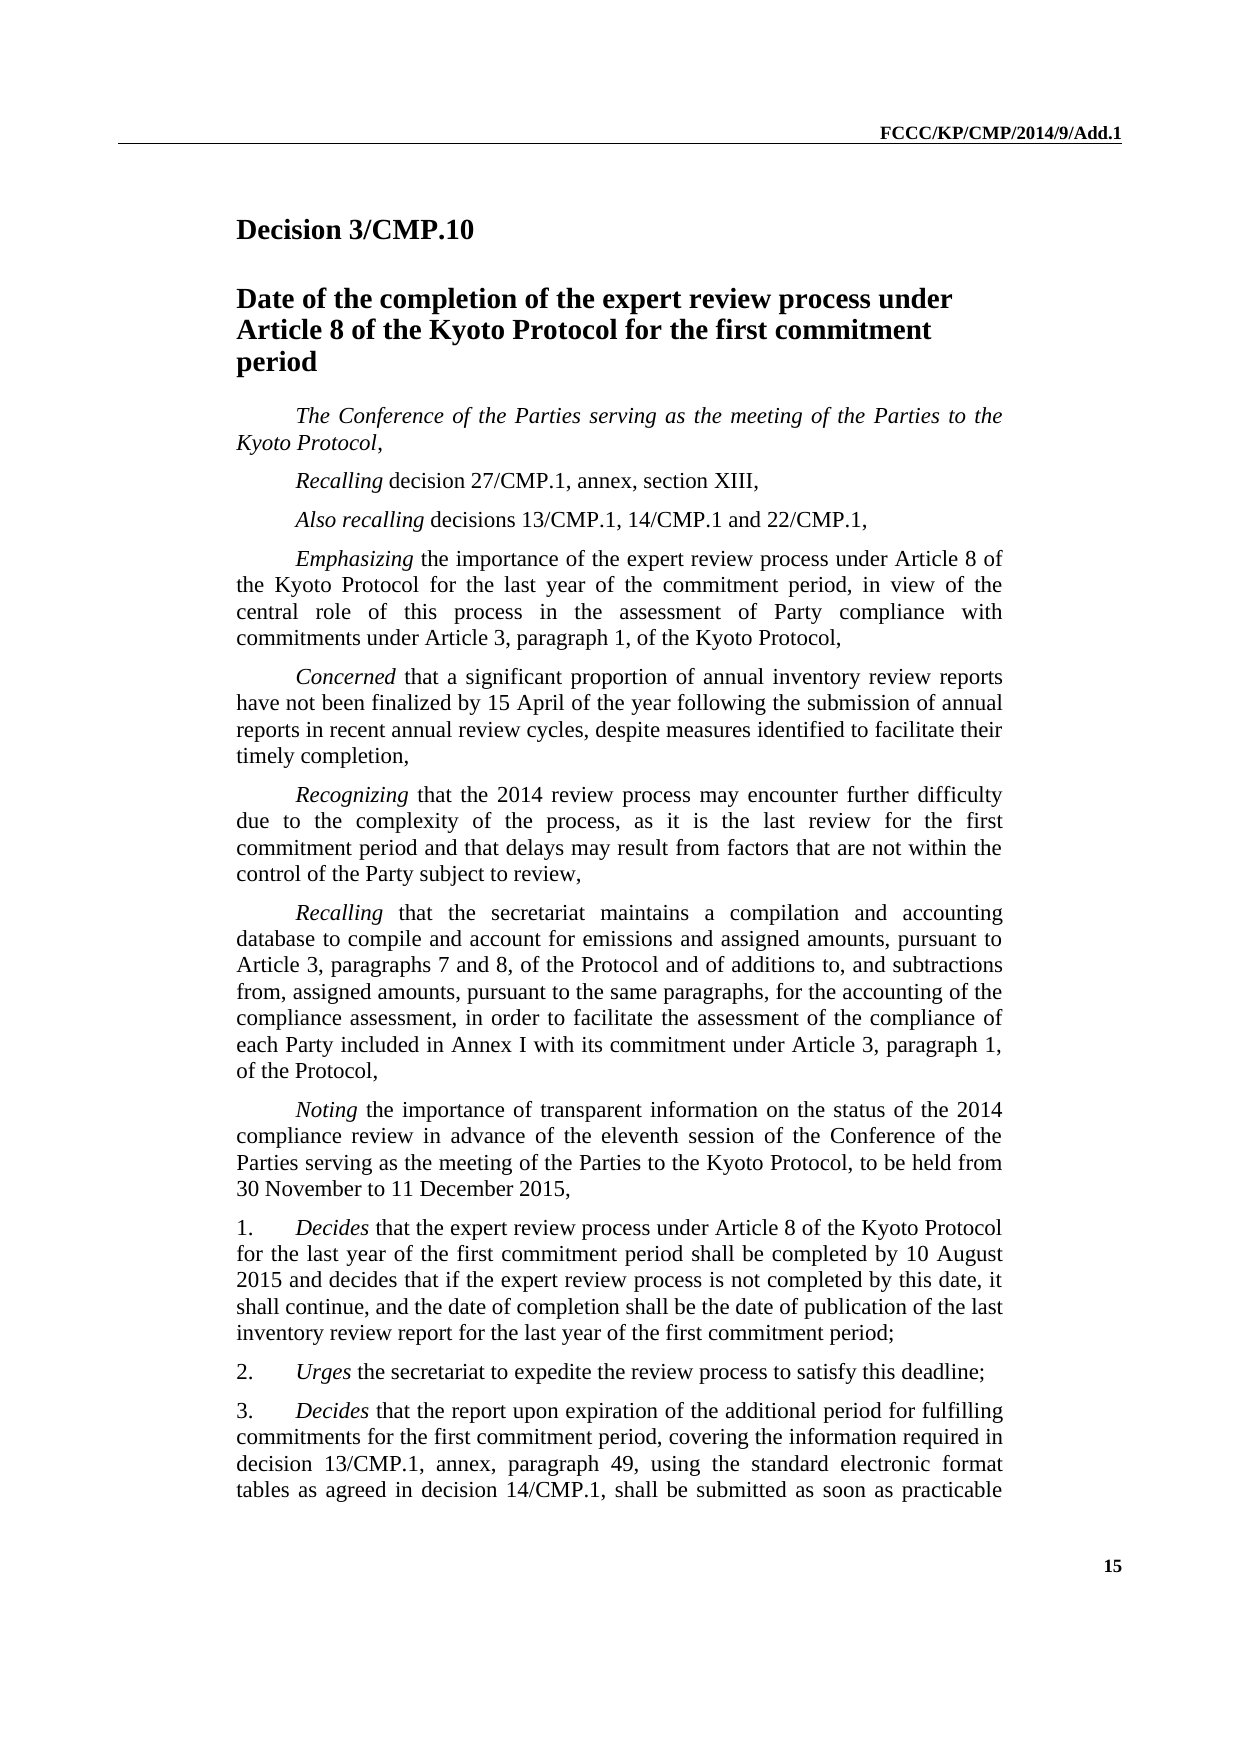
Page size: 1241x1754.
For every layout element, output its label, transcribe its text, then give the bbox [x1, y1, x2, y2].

text Recalling that the secretariat maintains a compilation and accounting database to compile and account for emissions and assigned amounts, pursuant to Article 3, paragraphs 7 and 8, of the Protocol and of additions to, and subtractions from, assigned amounts, pursuant to the same paragraphs, for the accounting of the compliance assessment, in order to facilitate the assessment of the compliance of each Party included in Annex I with its commitment under Article 3, paragraph 1, of the Protocol, [236, 899, 1004, 1083]
text Concerned that a significant proportion of annual inventory review reports have not been finalized by 15 April of the year following the submission of annual reports in recent annual review cycles, despite measures identified to facilitate their timely completion, [236, 663, 1004, 768]
text Decision 3/CMP.10 [118, 215, 1004, 246]
text Recognizing that the 2014 review process may encounter further difficulty due to the complexity of the process, as it is the last review for the first commitment period and that delays may result from factors that are not within the control of the Party subject to review, [236, 781, 1004, 886]
text 2. Urges the secretariat to expedite the review process to satisfy this deadline; [236, 1358, 1004, 1384]
text Date of the completion of the expert review process under Article 8 of the Kyoto Protocol for the first commitment period [118, 283, 1004, 377]
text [236, 1397, 1004, 1502]
text Noting the importance of transparent information on the status of the 2014 compliance review in advance of the eleventh session of the Conference of the Parties serving as the meeting of the Parties to the Kyoto Protocol, to be held from 30 November to 11 December 2015, [236, 1096, 1004, 1201]
text Emphasizing the importance of the expert review process under Article 8 of the Kyoto Protocol for the last year of the commitment period, in view of the central role of this process in the assessment of Party compliance with commitments under Article 3, paragraph 1, of the Kyoto Protocol, [236, 545, 1004, 651]
text 1. Decides that the expert review process under Article 8 of the Kyoto Protocol for the last year of the first commitment period shall be completed by 10 August 2015 and decides that if the expert review process is not completed by this date, it shall continue, and the date of completion shall be the date of publication of the last inventory review report for the last year of the first commitment period; [236, 1214, 1004, 1346]
text The Conference of the Parties serving as the meeting of the Parties to the Kyoto Protocol, [236, 402, 1004, 455]
text Recalling decision 27/CMP.1, annex, section XIII, [236, 467, 1004, 494]
text Also recalling decisions 13/CMP.1, 14/CMP.1 and 22/CMP.1, [236, 506, 1004, 533]
